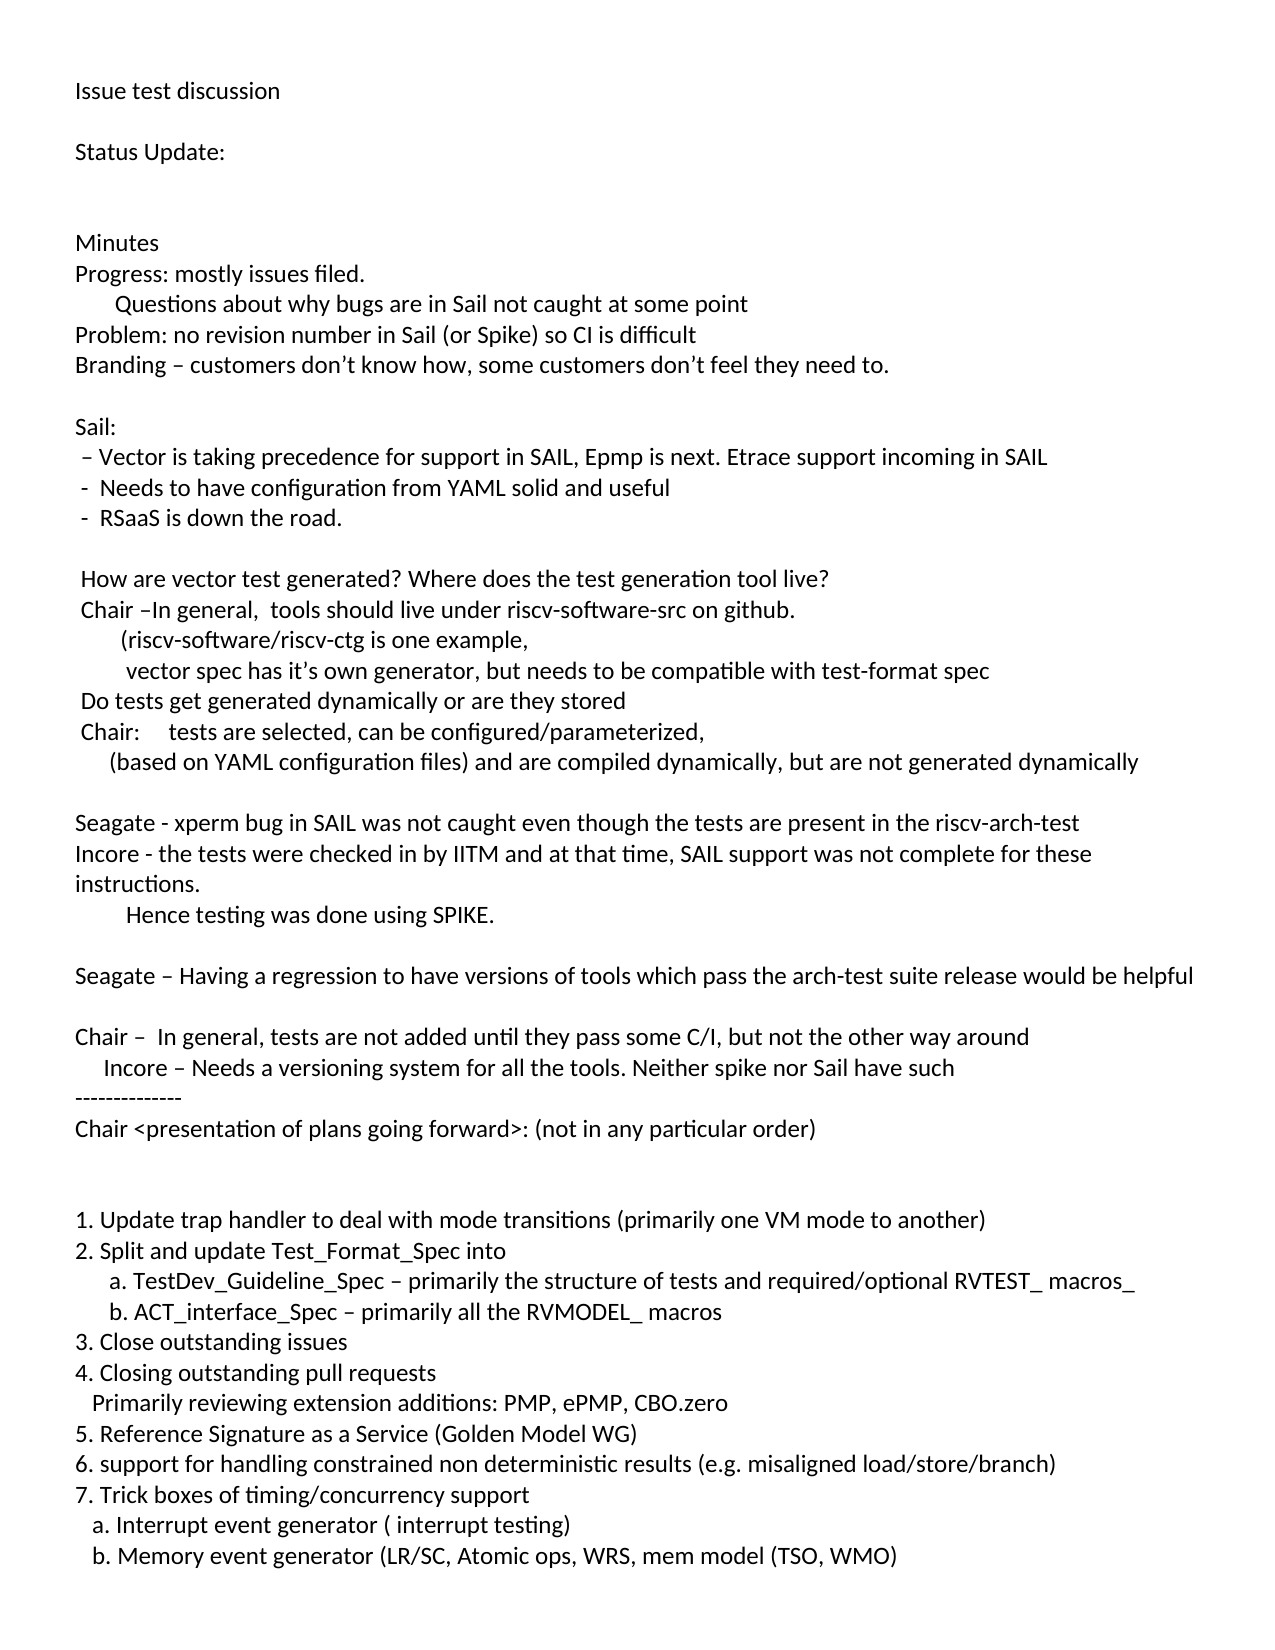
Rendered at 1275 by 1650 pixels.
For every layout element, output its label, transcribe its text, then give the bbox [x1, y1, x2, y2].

text a. Interrupt event generator ( interrupt testing) [75, 1509, 1200, 1540]
text Progress: mostly issues filed. [75, 258, 1200, 289]
text Chair <presentation of plans going forward>: (not in any particular order) [75, 1113, 1200, 1143]
text Issue test discussion [75, 75, 1200, 106]
text (based on YAML configuration files) and are compiled dynamically, but are not generated dynamically [75, 746, 1200, 777]
text Questions about why bugs are in Sail not caught at some point [75, 289, 1200, 319]
text -------------- [75, 1082, 1200, 1113]
text Problem: no revision number in Sail (or Spike) so CI is difficult [75, 319, 1200, 350]
text Incore – Needs a versioning system for all the tools. Neither spike nor Sail have such [75, 1052, 1200, 1082]
text Hence testing was done using SPIKE. [75, 899, 1200, 929]
text (riscv-software/riscv-ctg is one example, [75, 624, 1200, 655]
text 4. Closing outstanding pull requests [75, 1357, 1200, 1387]
text Chair – In general, tests are not added until they pass some C/I, but not the other way around [75, 1021, 1200, 1052]
text a. TestDev_Guideline_Spec – primarily the structure of tests and required/optional RVTEST_ macros_ [75, 1265, 1200, 1296]
text 7. Trick boxes of timing/concurrency support [75, 1479, 1200, 1509]
text 3. Close outstanding issues [75, 1326, 1200, 1357]
text b. ACT_interface_Spec – primarily all the RVMODEL_ macros [75, 1296, 1200, 1326]
text - RSaaS is down the road. [75, 502, 1200, 533]
text Minutes [75, 228, 1200, 258]
text Status Update: [75, 136, 1200, 167]
text 1. Update trap handler to deal with mode transitions (primarily one VM mode to another) [75, 1204, 1200, 1235]
text 5. Reference Signature as a Service (Golden Model WG) [75, 1418, 1200, 1448]
text Incore - the tests were checked in by IITM and at that time, SAIL support was not complete for these instructions. [75, 838, 1200, 899]
text – Vector is taking precedence for support in SAIL, Epmp is next. Etrace support incoming in SAIL [75, 441, 1200, 472]
text Primarily reviewing extension additions: PMP, ePMP, CBO.zero [75, 1387, 1200, 1418]
text b. Memory event generator (LR/SC, Atomic ops, WRS, mem model (TSO, WMO) [75, 1540, 1200, 1571]
text Do tests get generated dynamically or are they stored [75, 685, 1200, 716]
text Chair: tests are selected, can be configured/parameterized, [75, 716, 1200, 746]
text Seagate – Having a regression to have versions of tools which pass the arch-test suite release would be helpful [75, 960, 1200, 991]
text vector spec has it’s own generator, but needs to be compatible with test-format spec [75, 655, 1200, 685]
text 6. support for handling constrained non deterministic results (e.g. misaligned load/store/branch) [75, 1448, 1200, 1479]
text Chair –In general, tools should live under riscv-software-src on github. [75, 594, 1200, 624]
text 2. Split and update Test_Format_Spec into [75, 1235, 1200, 1265]
text Seagate - xperm bug in SAIL was not caught even though the tests are present in the riscv-arch-test [75, 807, 1200, 838]
text How are vector test generated? Where does the test generation tool live? [75, 563, 1200, 594]
text - Needs to have configuration from YAML solid and useful [75, 472, 1200, 502]
text Branding – customers don’t know how, some customers don’t feel they need to. [75, 350, 1200, 380]
text Sail: [75, 411, 1200, 441]
